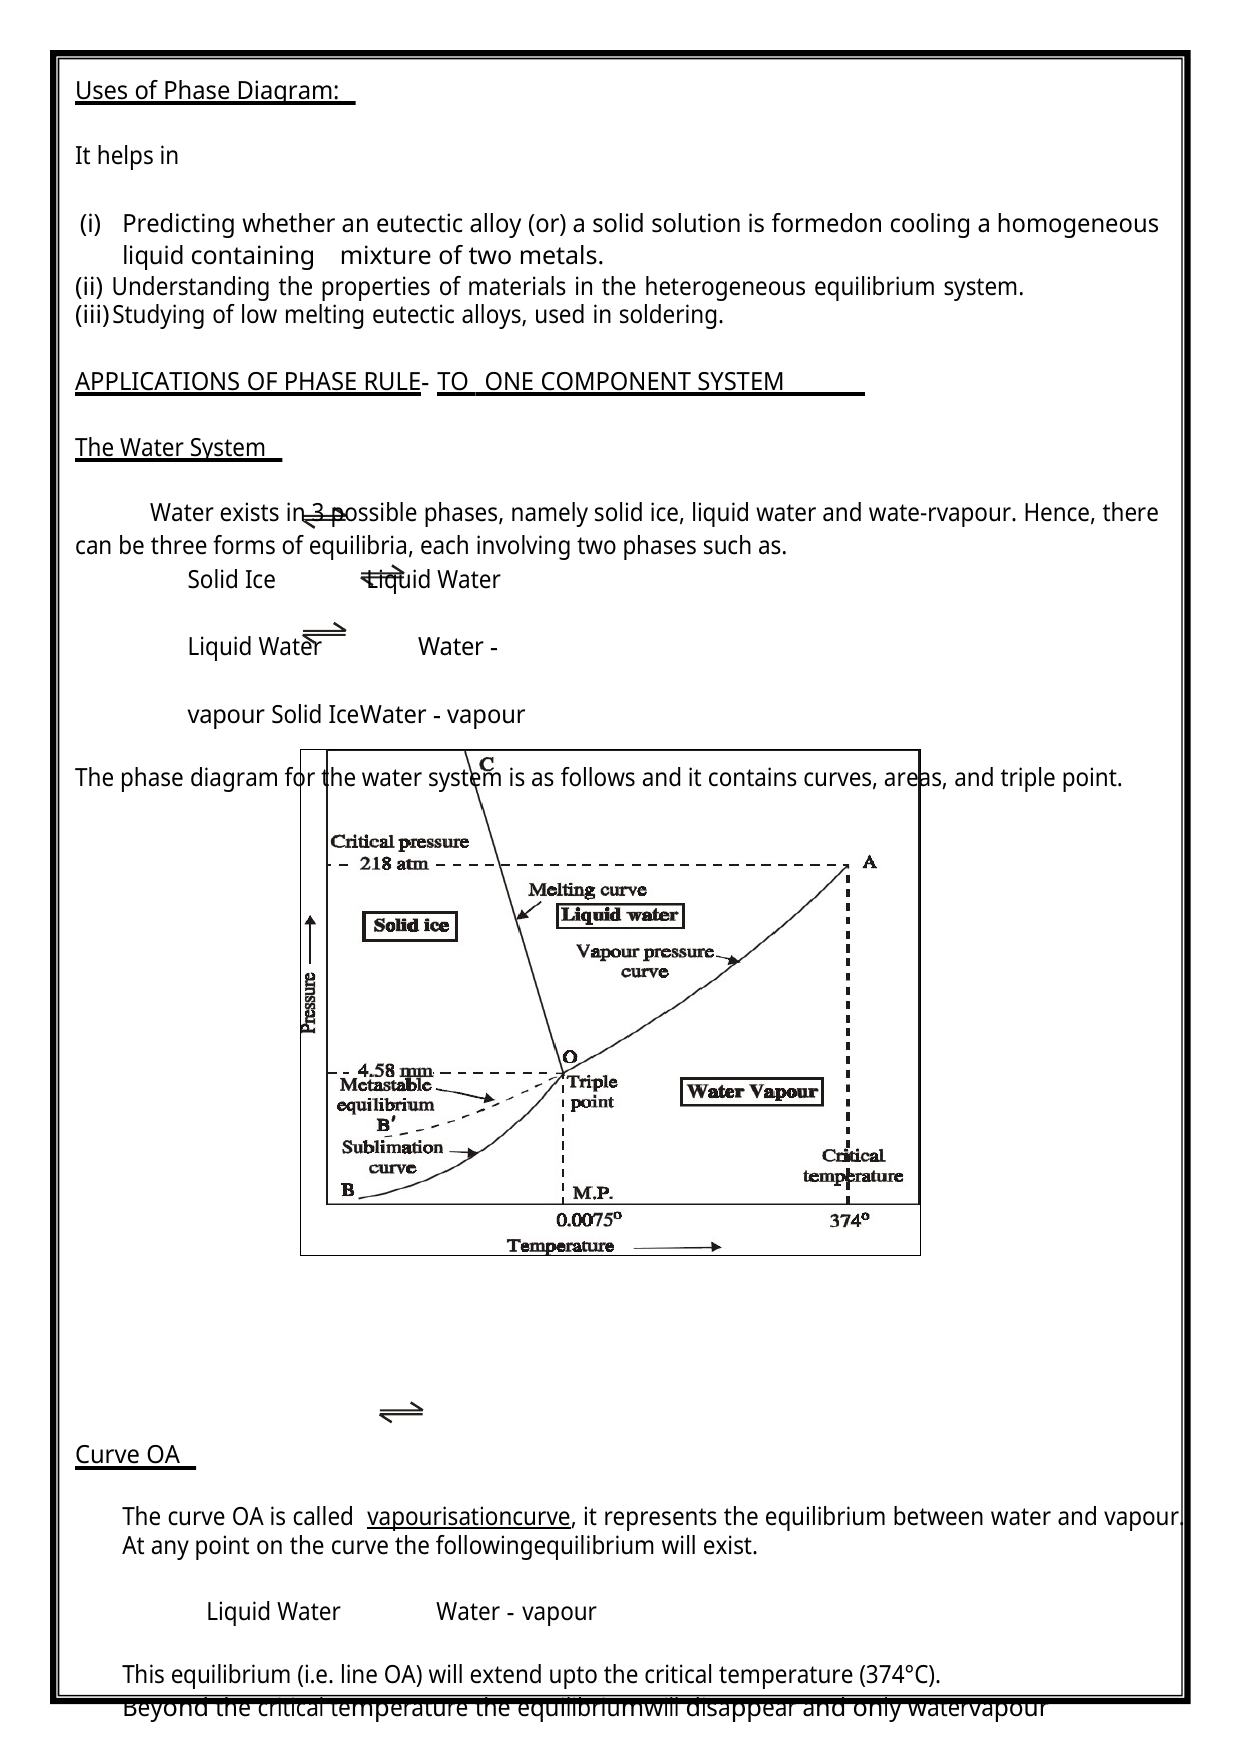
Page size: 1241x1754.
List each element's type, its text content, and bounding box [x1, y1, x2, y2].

list Understanding the properties of materials in the heterogeneous equilibrium system. [75, 272, 1230, 301]
picture [301, 792, 920, 1255]
list Predicting whether an eutectic alloy (or) a solid solution is formedon cooling a homogeneous liquid containing mixture of two metals. [79, 205, 1183, 272]
text The phase diagram for the water system is as follows and it contains curves, areas, and triple point. [75, 764, 1230, 792]
text This equilibrium (i.e. line OA) will extend upto the critical temperature (374°C). [75, 1661, 1230, 1689]
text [75, 1689, 1075, 1723]
text At any point on the curve the followingequilibrium will exist. [75, 1531, 1230, 1560]
text It helps in [75, 138, 1230, 172]
text The curve OA is called vapourisationcurve, it represents the equilibrium between water and vapour. [75, 1502, 1230, 1531]
text Liquid Water Water - vapour Solid Ice Water - vapour [187, 629, 573, 731]
text Uses of Phase Diagram: [75, 73, 1230, 107]
text Solid Ice Liquid Water [187, 562, 1230, 596]
text Water exists in 3 possible phases, namely solid ice, liquid water and wate-rvapour. Hence, there can be three forms of equilibria, each involving two phases such as. [75, 494, 1184, 561]
text APPLICATIONS OF PHASE RULE- TO ONE COMPONENT SYSTEM [75, 363, 1230, 397]
text The Water System [75, 429, 1230, 463]
picture [301, 750, 920, 764]
text Liquid Water Water - vapour [206, 1594, 1230, 1628]
text Curve OA [75, 1437, 1230, 1471]
list Studying of low melting eutectic alloys, used in soldering. [75, 301, 1230, 329]
